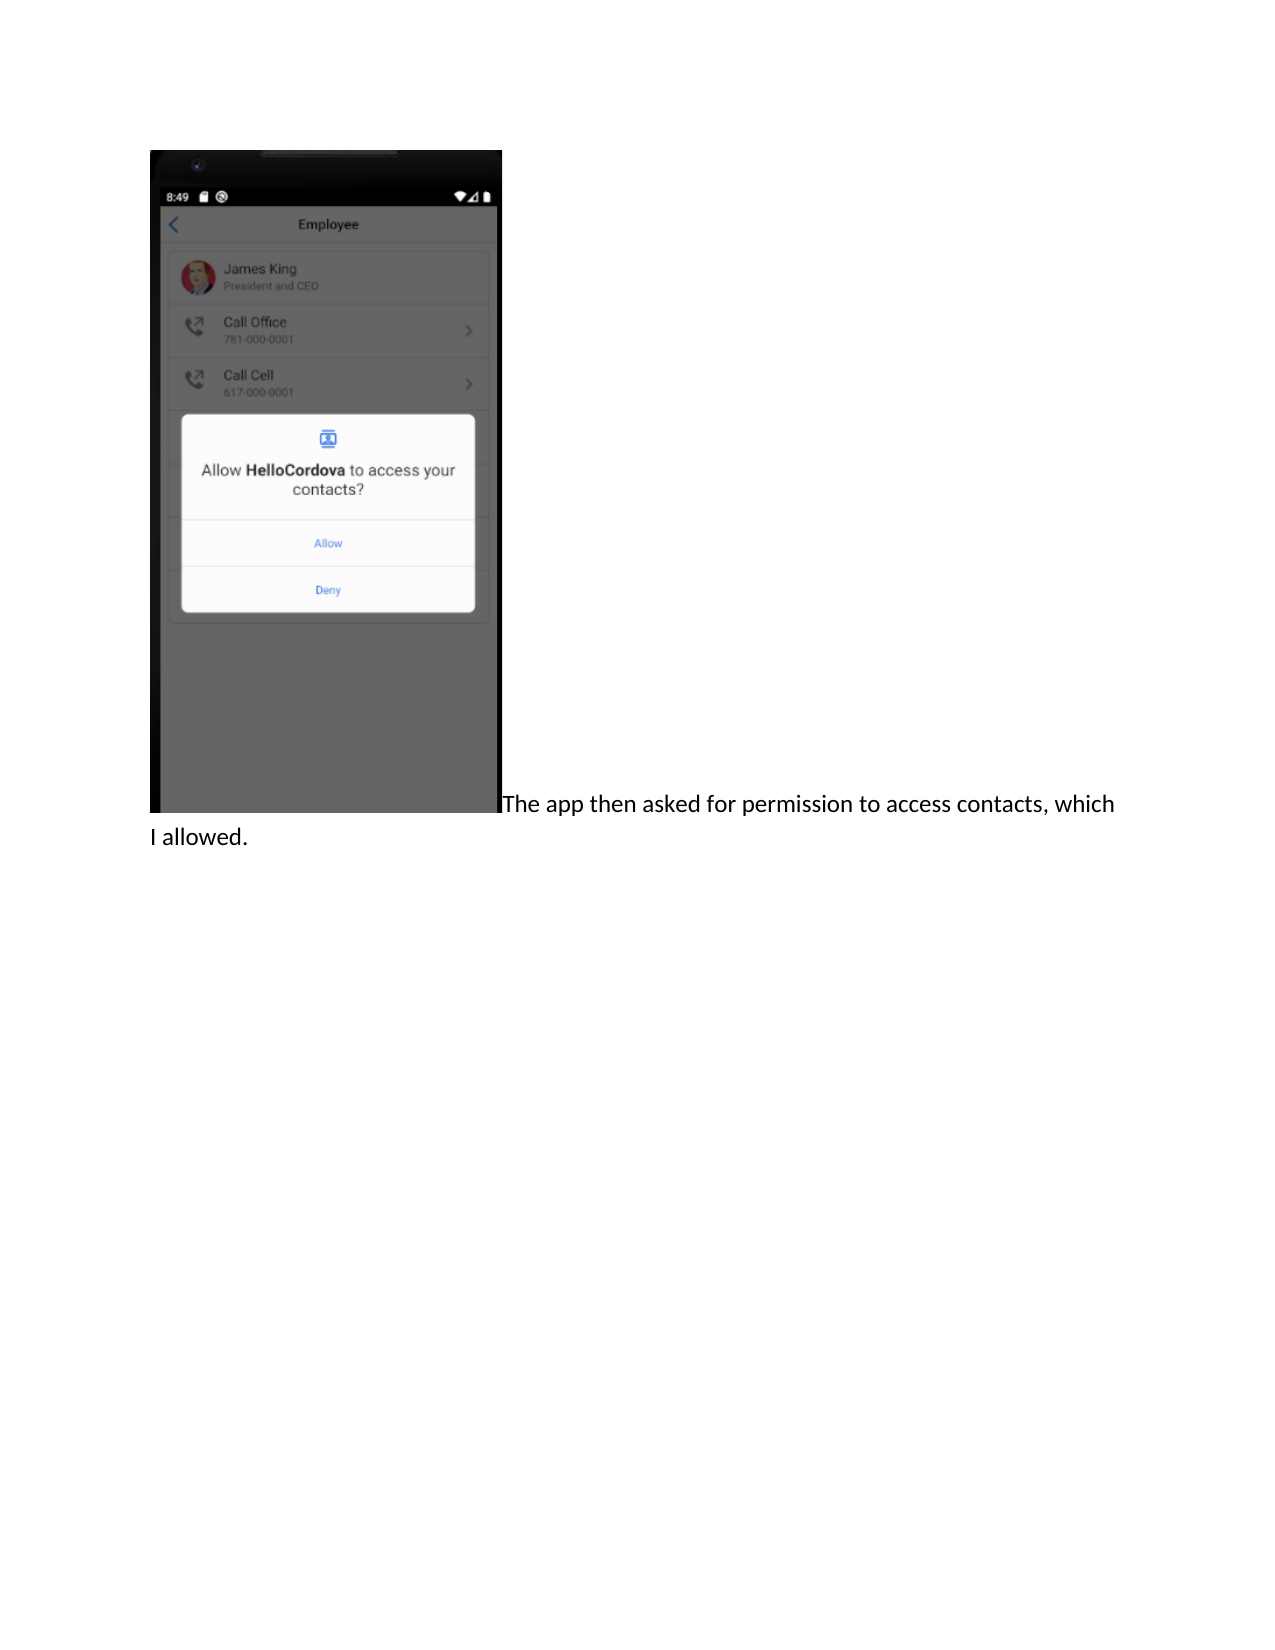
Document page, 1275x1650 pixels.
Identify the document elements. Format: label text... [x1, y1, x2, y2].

picture [150, 150, 503, 813]
